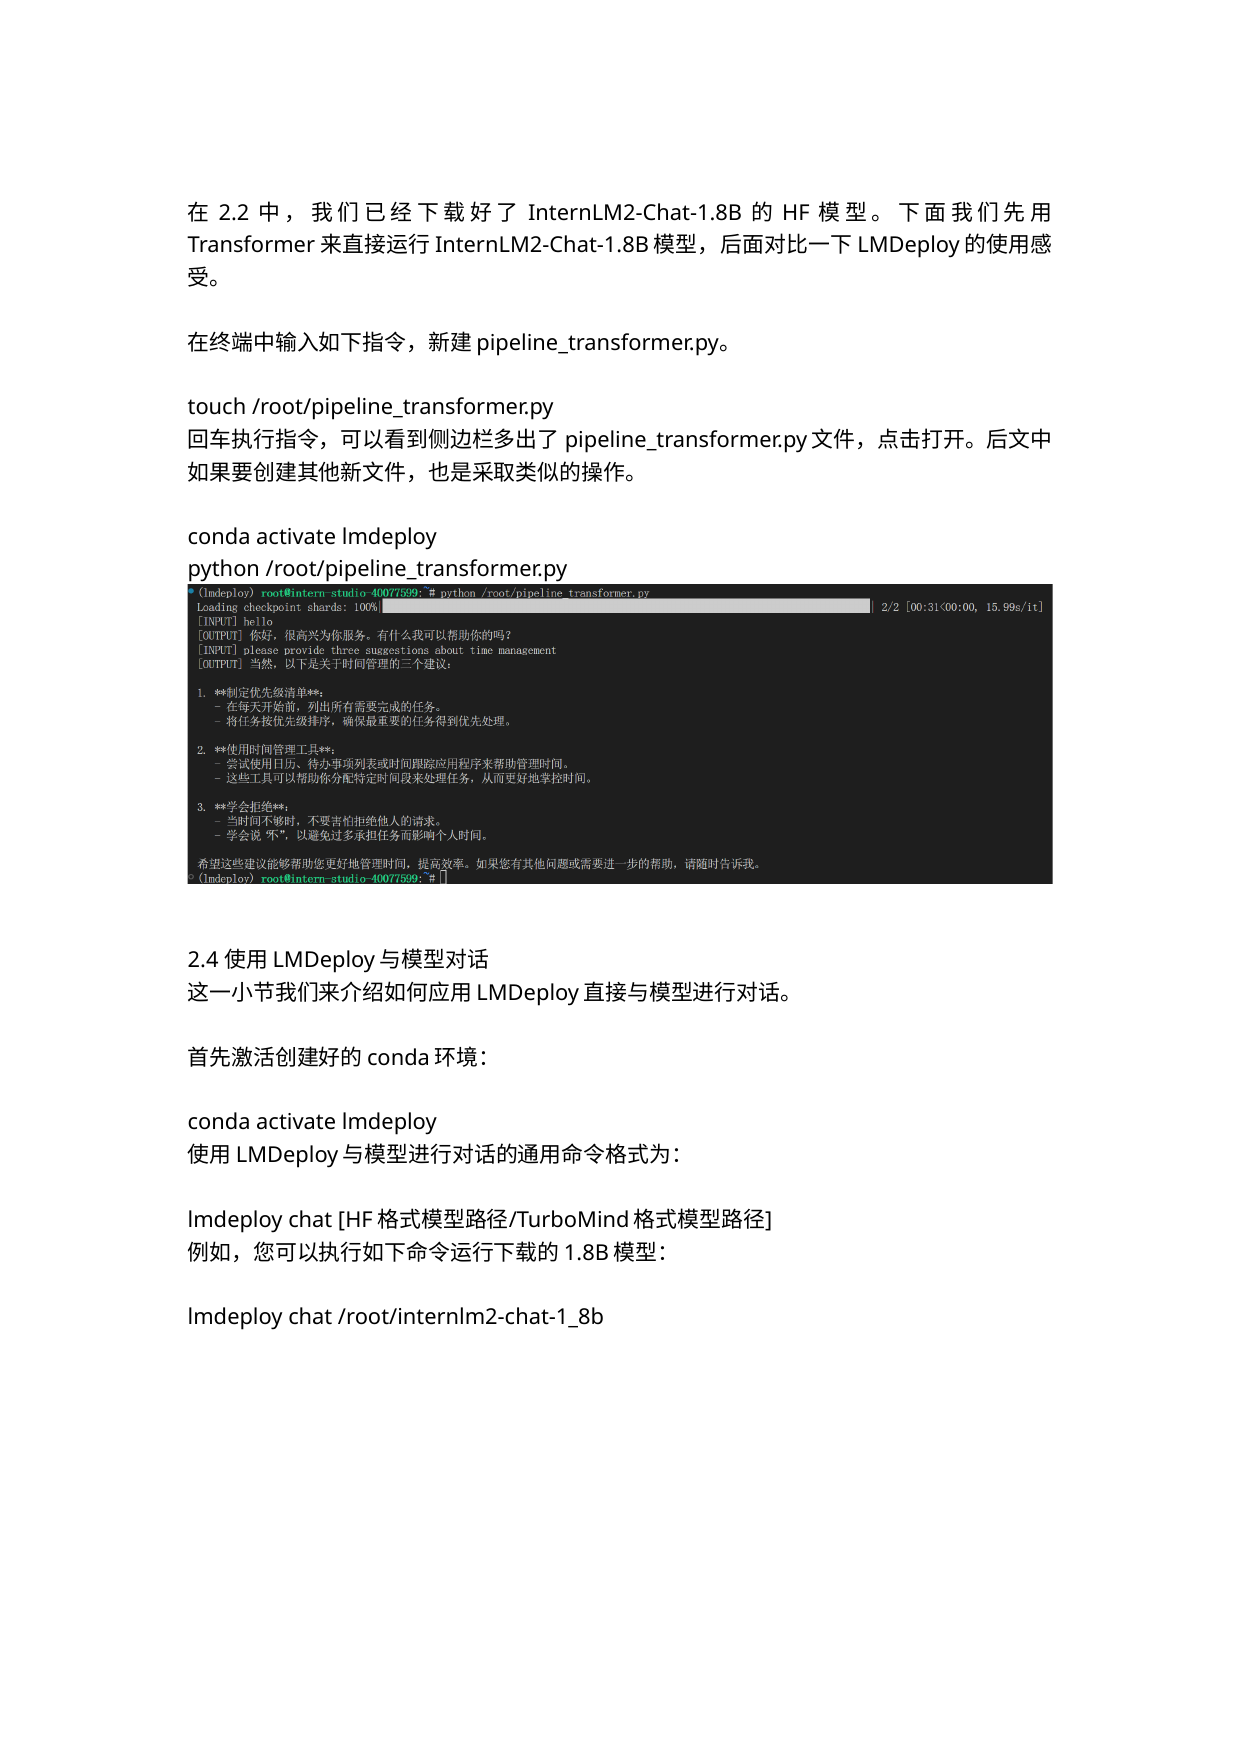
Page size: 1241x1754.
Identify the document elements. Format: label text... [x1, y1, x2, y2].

text 例如，您可以执行如下命令运行下载的1.8B模型： [187, 1234, 1053, 1267]
text conda activate lmdeploy [187, 519, 1053, 552]
text python /root/pipeline_transformer.py [187, 552, 1053, 584]
text 这一小节我们来介绍如何应用LMDeploy直接与模型进行对话。 [187, 974, 1053, 1007]
text lmdeploy chat /root/internlm2-chat-1_8b [187, 1299, 1053, 1332]
text touch /root/pipeline_transformer.py [187, 389, 1053, 422]
text lmdeploy chat [HF格式模型路径/TurboMind格式模型路径] [187, 1202, 1053, 1234]
text 在2.2中，我们已经下载好了InternLM2-Chat-1.8B的HF模型。下面我们先用Transformer来直接运行InternLM2-Chat-1.8B模型，后面对比一下LMDeploy的使用感受。 [187, 194, 1053, 292]
text 回车执行指令，可以看到侧边栏多出了pipeline_transformer.py文件，点击打开。后文中如果要创建其他新文件，也是采取类似的操作。 [187, 422, 1053, 487]
text 使用LMDeploy与模型进行对话的通用命令格式为： [187, 1137, 1053, 1169]
text 首先激活创建好的conda环境： [187, 1039, 1053, 1072]
text conda activate lmdeploy [187, 1104, 1053, 1137]
text 在终端中输入如下指令，新建pipeline_transformer.py。 [187, 324, 1053, 357]
picture [187, 584, 1053, 884]
text 2.4 使用LMDeploy与模型对话 [187, 942, 1053, 974]
